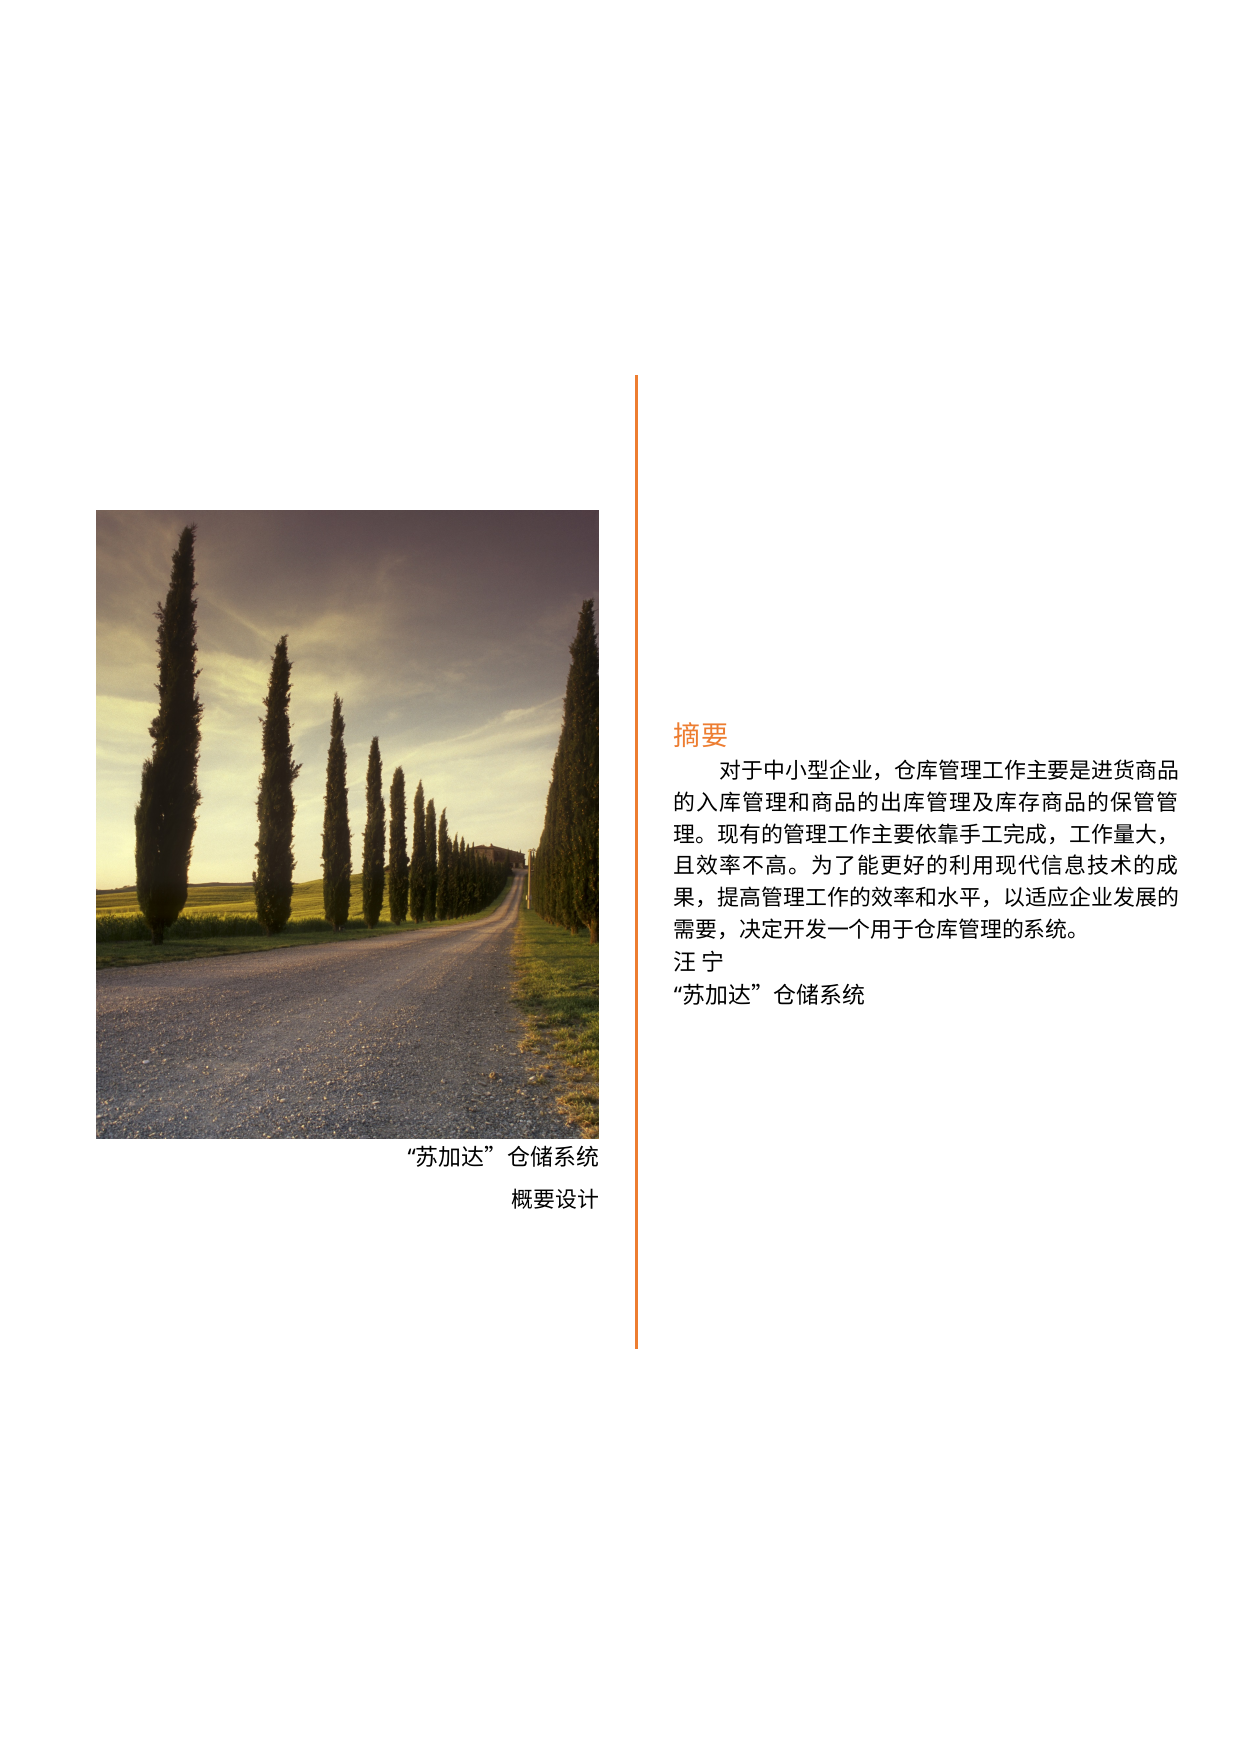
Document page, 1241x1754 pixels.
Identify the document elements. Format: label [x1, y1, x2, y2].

picture [96, 510, 599, 1139]
